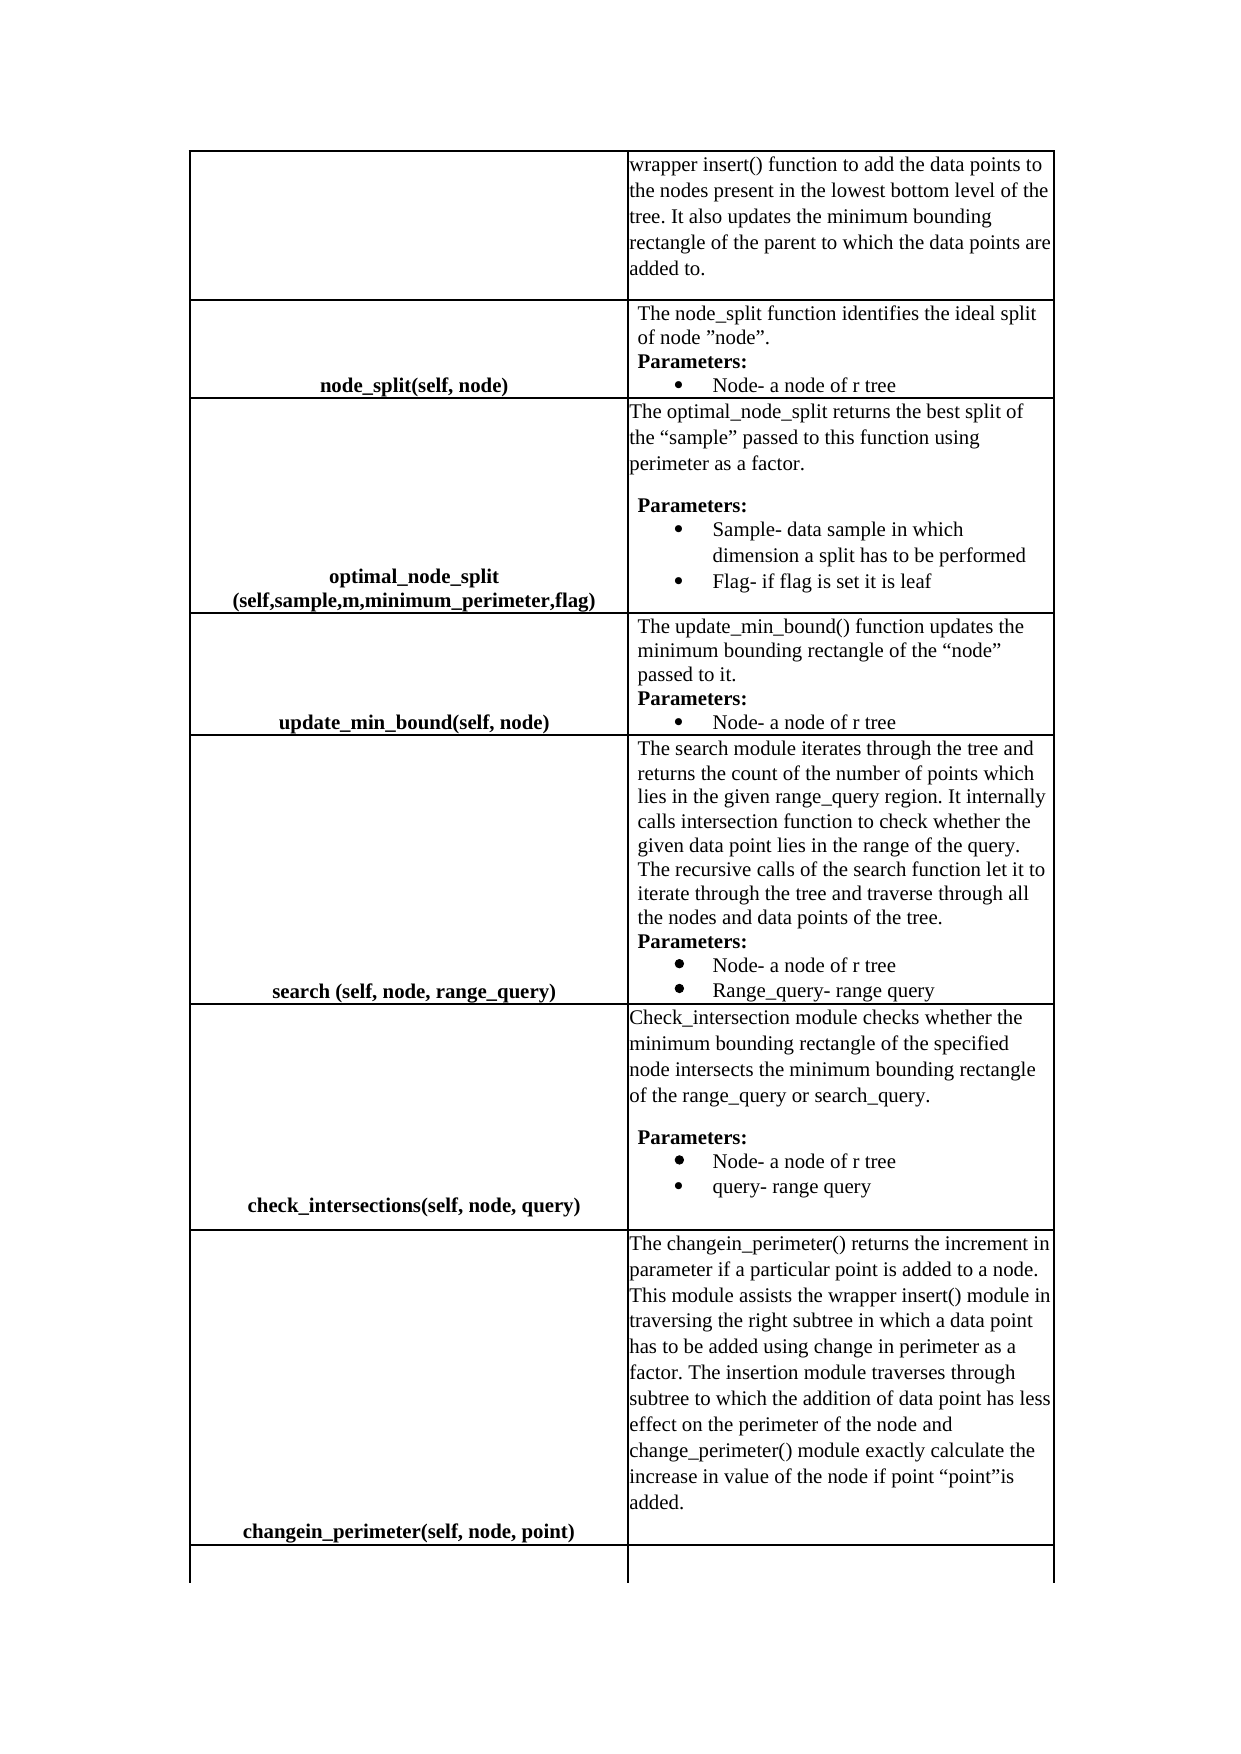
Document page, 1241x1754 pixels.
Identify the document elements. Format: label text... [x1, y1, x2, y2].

table_cell [191, 1217, 627, 1228]
table_cell [191, 1546, 627, 1583]
table_cell optimal_node_split (self,sample,m,minimum_perimeter,flag) [191, 399, 627, 612]
table_cell The optimal_node_split returns the best split of the “sample” passed to this function using perimeter as a factor. Parameters: Sample- data sample in which dimension a split has to be performed Flag- if flag is set it is leaf [629, 399, 1053, 612]
table_cell search (self, node, range_query) [191, 736, 627, 1003]
table_cell [629, 1217, 1053, 1228]
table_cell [191, 152, 627, 298]
table_cell The search module iterates through the tree and returns the count of the number of points which lies in the given range_query region. It internally calls intersection function to check whether the given data point lies in the range of the query. The recursive calls of the search function let it to iterate through the tree and traverse through all the nodes and data points of the tree. Parameters: Node- a node of r tree Range_query- range query [629, 736, 1053, 1003]
table_cell update_min_bound(self, node) [191, 614, 627, 734]
table_cell check_intersections(self, node, query) [191, 1005, 627, 1217]
table_cell node_split(self, node) [191, 301, 627, 397]
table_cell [629, 152, 1053, 298]
table_cell Check_intersection module checks whether the minimum bounding rectangle of the specified node intersects the minimum bounding rectangle of the range_query or search_query. Parameters: Node- a node of r tree query- range query [629, 1005, 1053, 1217]
table_cell The node_split function identifies the ideal split of node ”node”. Parameters: Node- a node of r tree [629, 301, 1053, 397]
table_cell changein_perimeter(self, node, point) [191, 1231, 627, 1543]
table_cell The changein_perimeter() returns the increment in parameter if a particular point is added to a node. This module assists the wrapper insert() module in traversing the right subtree in which a data point has to be added using change in perimeter as a factor. The insertion module traverses through subtree to which the addition of data point has less effect on the perimeter of the node and change_perimeter() module exactly calculate the increase in value of the node if point “point”is added. [629, 1231, 1053, 1543]
table_cell The update_min_bound() function updates the minimum bounding rectangle of the “node” passed to it. Parameters: Node- a node of r tree [629, 614, 1053, 734]
table_cell [629, 1546, 1053, 1583]
